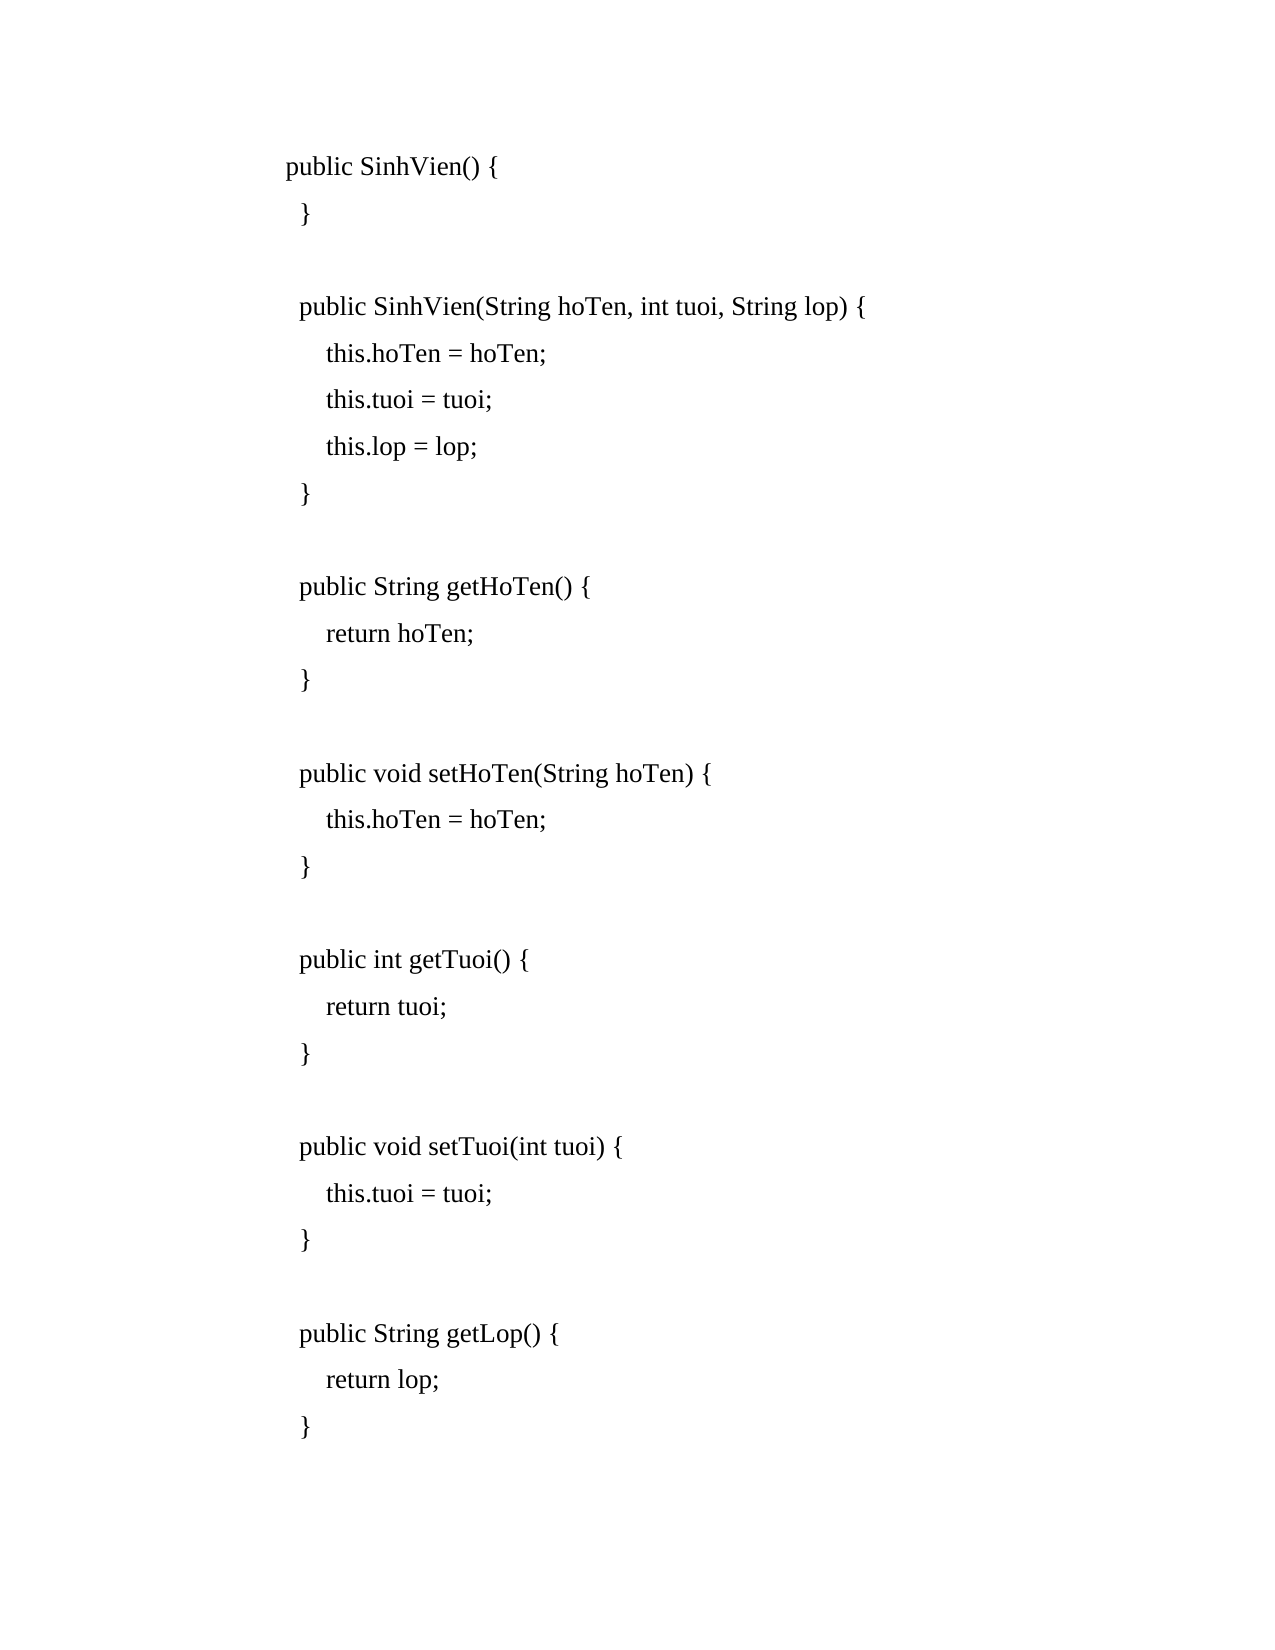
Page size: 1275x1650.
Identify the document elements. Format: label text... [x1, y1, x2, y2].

list this.hoTen = hoTen; [272, 803, 1125, 834]
list return hoTen; [272, 617, 1125, 648]
list public int getTuoi() { [272, 943, 1125, 974]
list return tuoi; [272, 990, 1125, 1021]
list } [272, 663, 1125, 694]
list this.lop = lop; [272, 430, 1125, 461]
list public void setHoTen(String hoTen) { [272, 757, 1125, 788]
list } [272, 477, 1125, 508]
list public void setTuoi(int tuoi) { [272, 1130, 1125, 1161]
list } [272, 1410, 1125, 1441]
list public String getLop() { [272, 1317, 1125, 1348]
list this.hoTen = hoTen; [272, 337, 1125, 368]
list } [272, 850, 1125, 881]
list public String getHoTen() { [272, 570, 1125, 601]
list } [272, 197, 1125, 228]
list } [272, 1223, 1125, 1254]
list this.tuoi = tuoi; [272, 1177, 1125, 1208]
list } [272, 1037, 1125, 1068]
list public SinhVien(String hoTen, int tuoi, String lop) { [272, 290, 1125, 321]
list this.tuoi = tuoi; [272, 383, 1125, 414]
list public SinhVien() { [272, 150, 1125, 181]
list return lop; [272, 1363, 1125, 1394]
